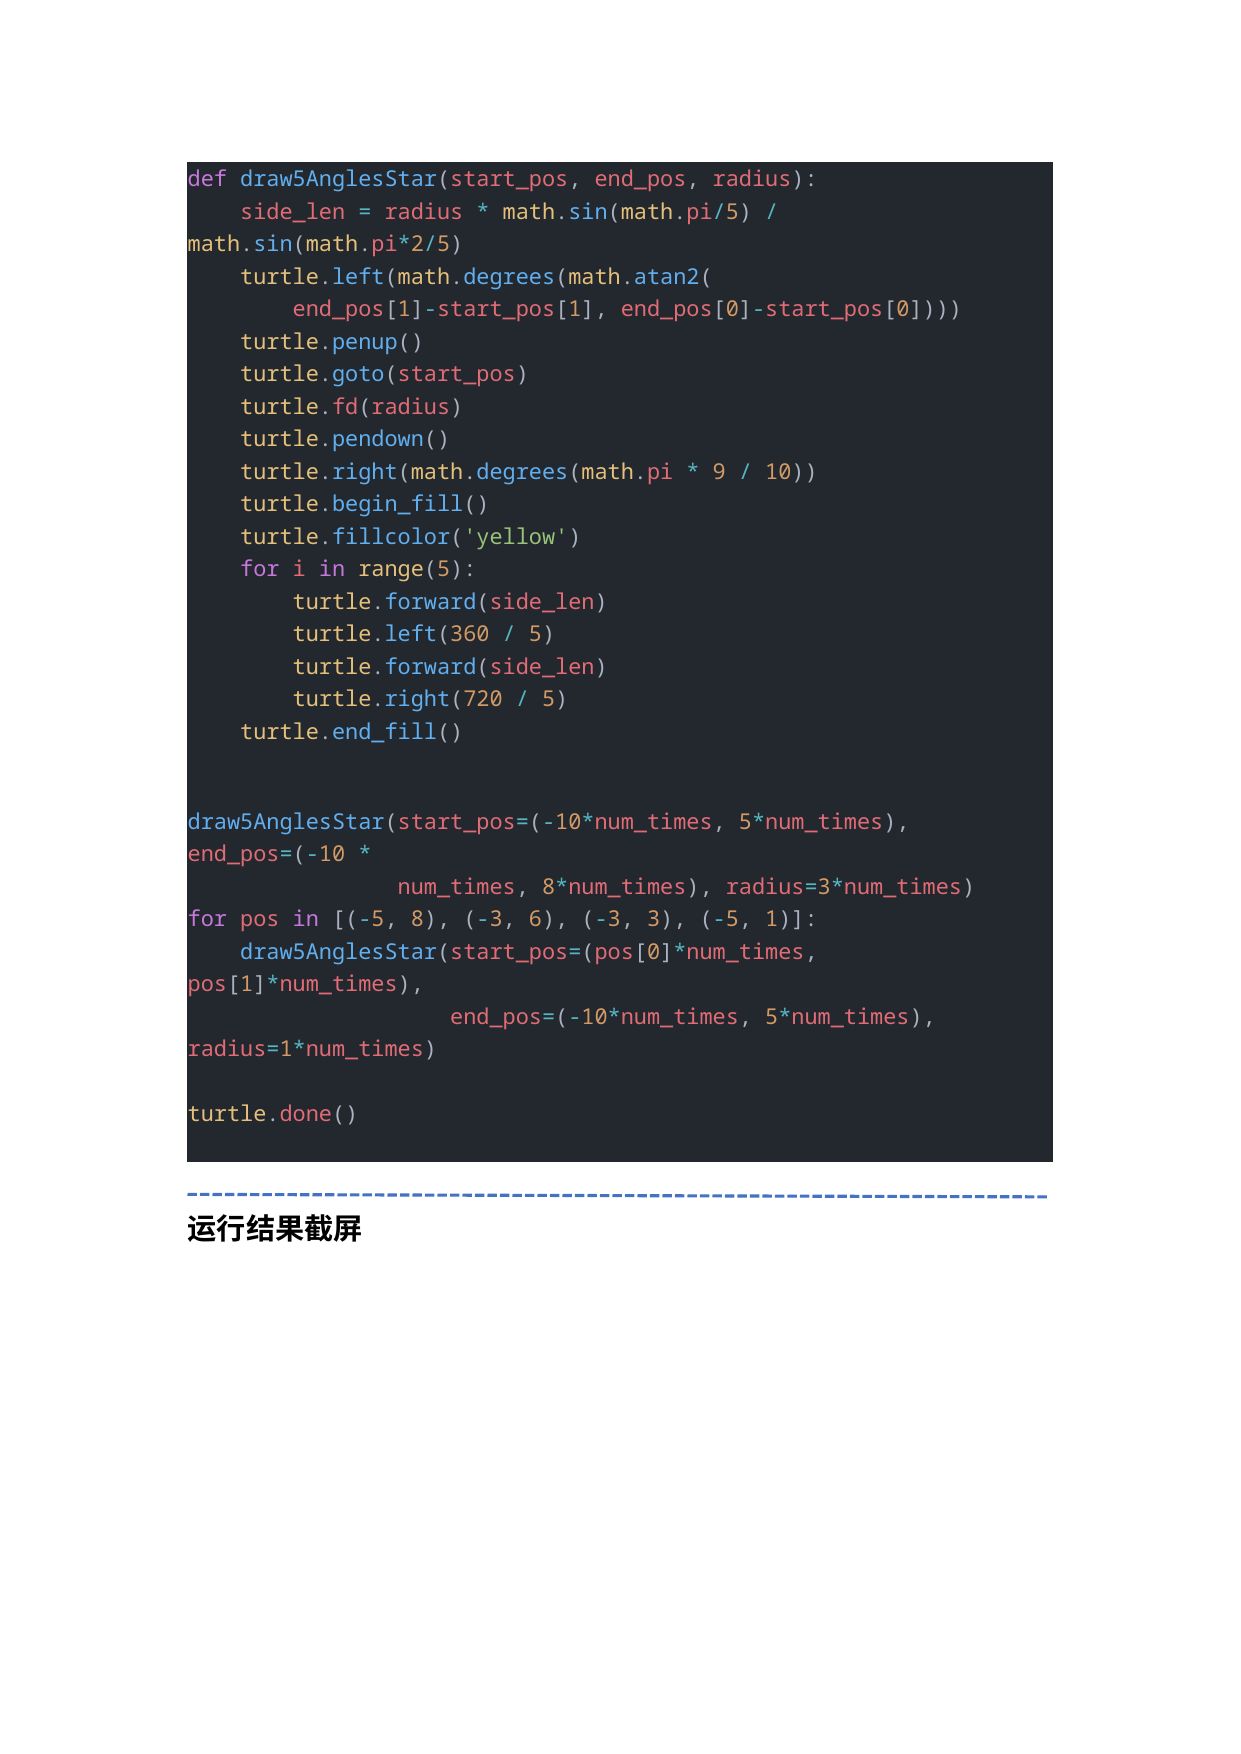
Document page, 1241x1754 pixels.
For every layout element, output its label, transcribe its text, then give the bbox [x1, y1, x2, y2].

text turtle.right(720 / 5) [187, 682, 1053, 714]
text turtle.left(360 / 5) [187, 617, 1053, 649]
text turtle.penup() [187, 324, 1053, 357]
text turtle.goto(start_pos) [187, 357, 1053, 389]
text side_len = radius * math.sin(math.pi/5) / math.sin(math.pi*2/5) [187, 194, 1053, 259]
text draw5AnglesStar(start_pos=(pos[0]*num_times, pos[1]*num_times), [187, 934, 1053, 999]
text def draw5AnglesStar(start_pos, end_pos, radius): [187, 162, 1053, 194]
text turtle.right(math.degrees(math.pi * 9 / 10)) [187, 454, 1053, 487]
text turtle.forward(side_len) [187, 649, 1053, 682]
text turtle.done() [187, 1097, 1053, 1129]
text draw5AnglesStar(start_pos=(-10*num_times, 5*num_times), end_pos=(-10 * [187, 804, 1053, 869]
text turtle.fillcolor('yellow') [187, 519, 1053, 552]
text for i in range(5): [187, 552, 1053, 584]
text num_times, 8*num_times), radius=3*num_times) [187, 869, 1053, 902]
text turtle.begin_fill() [187, 487, 1053, 519]
text turtle.forward(side_len) [187, 584, 1053, 617]
text end_pos=(-10*num_times, 5*num_times), radius=1*num_times) [187, 999, 1053, 1064]
text end_pos[1]-start_pos[1], end_pos[0]-start_pos[0]))) [187, 292, 1053, 324]
text turtle.fd(radius) [187, 389, 1053, 422]
text turtle.pendown() [187, 422, 1053, 454]
text 运行结果截屏 [187, 1194, 1053, 1259]
text for pos in [(-5, 8), (-3, 6), (-3, 3), (-5, 1)]: [187, 902, 1053, 934]
text turtle.left(math.degrees(math.atan2( [187, 259, 1053, 292]
text turtle.end_fill() [187, 714, 1053, 747]
